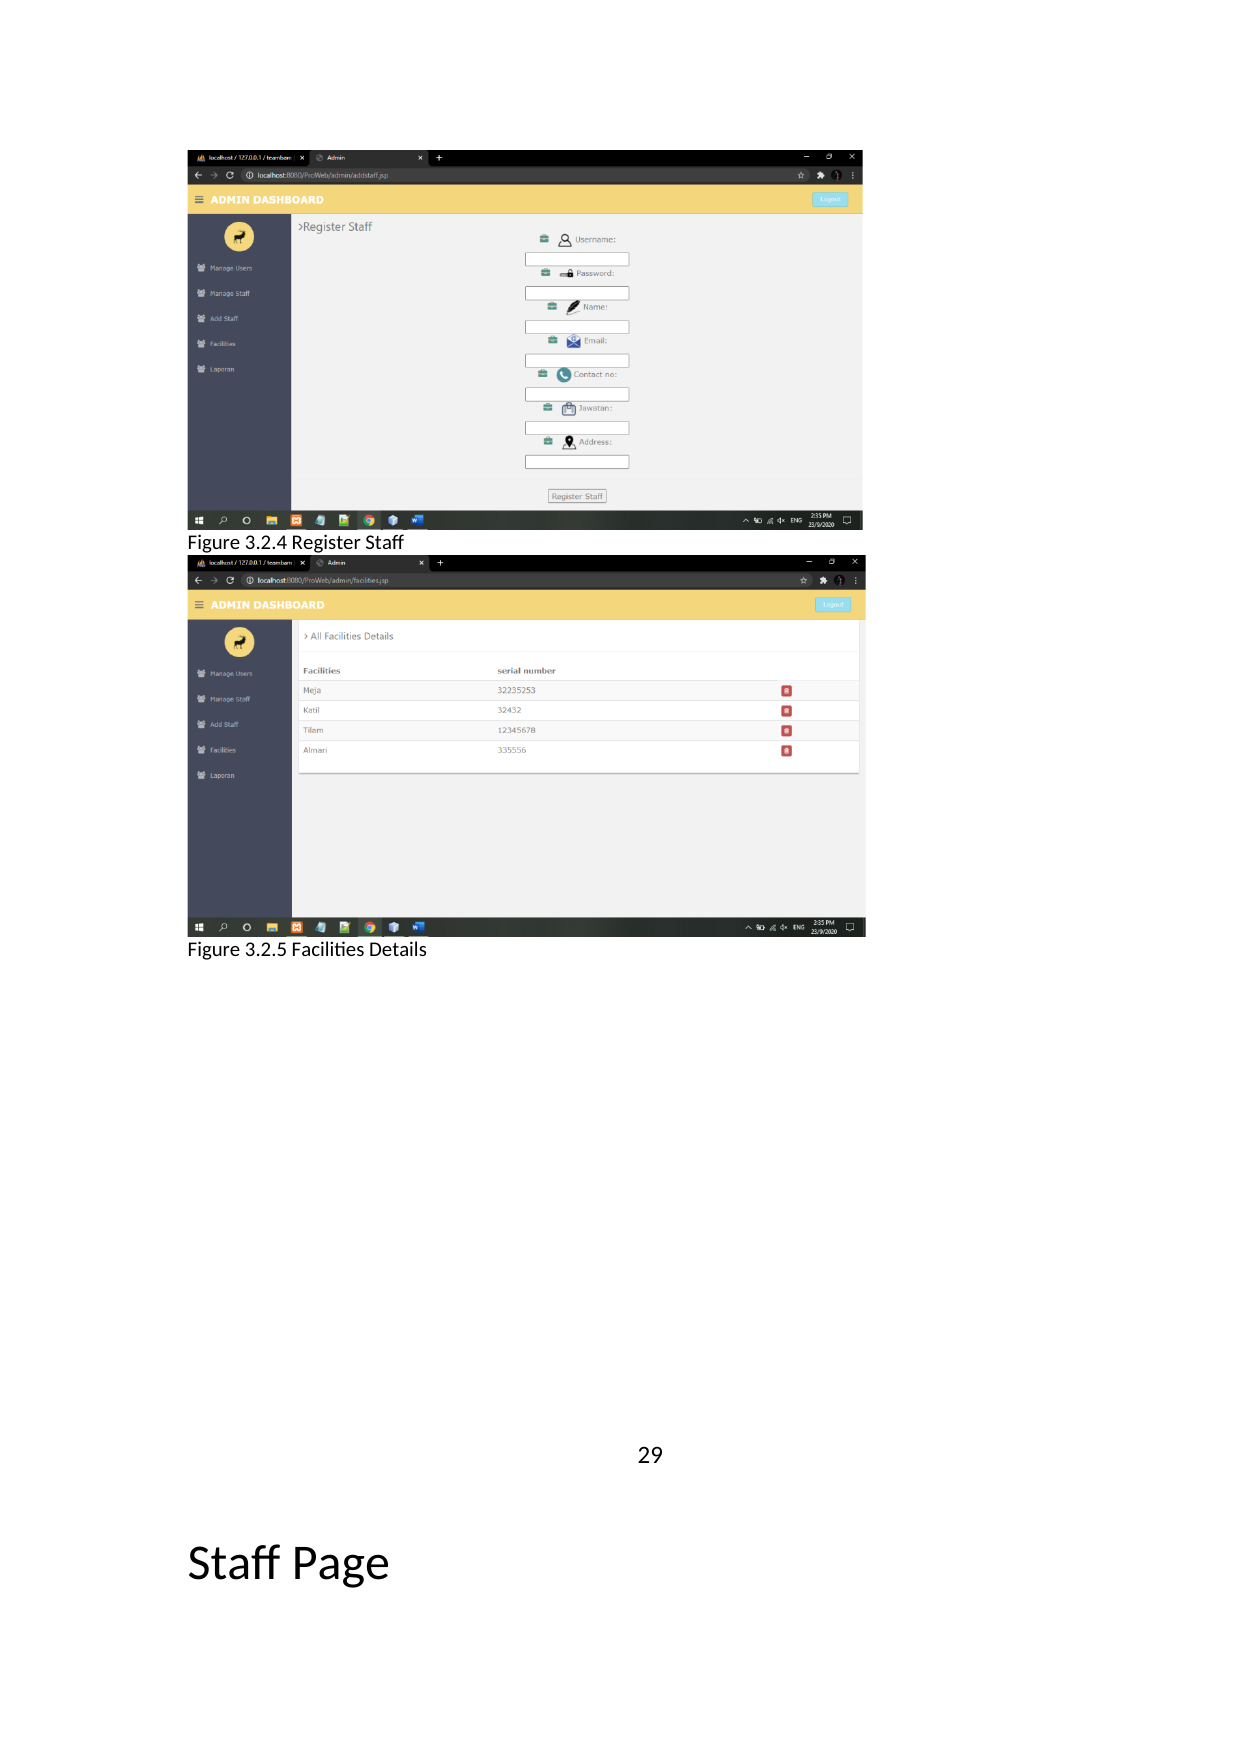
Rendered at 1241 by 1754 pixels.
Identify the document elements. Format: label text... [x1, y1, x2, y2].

text Staff Page [187, 1531, 1053, 1592]
picture [187, 150, 863, 530]
text 29 [187, 1440, 1053, 1470]
picture [187, 555, 866, 937]
text Figure 3.2.5 Facilities Details [187, 936, 1053, 962]
text Figure 3.2.4 Register Staff [187, 529, 1053, 555]
